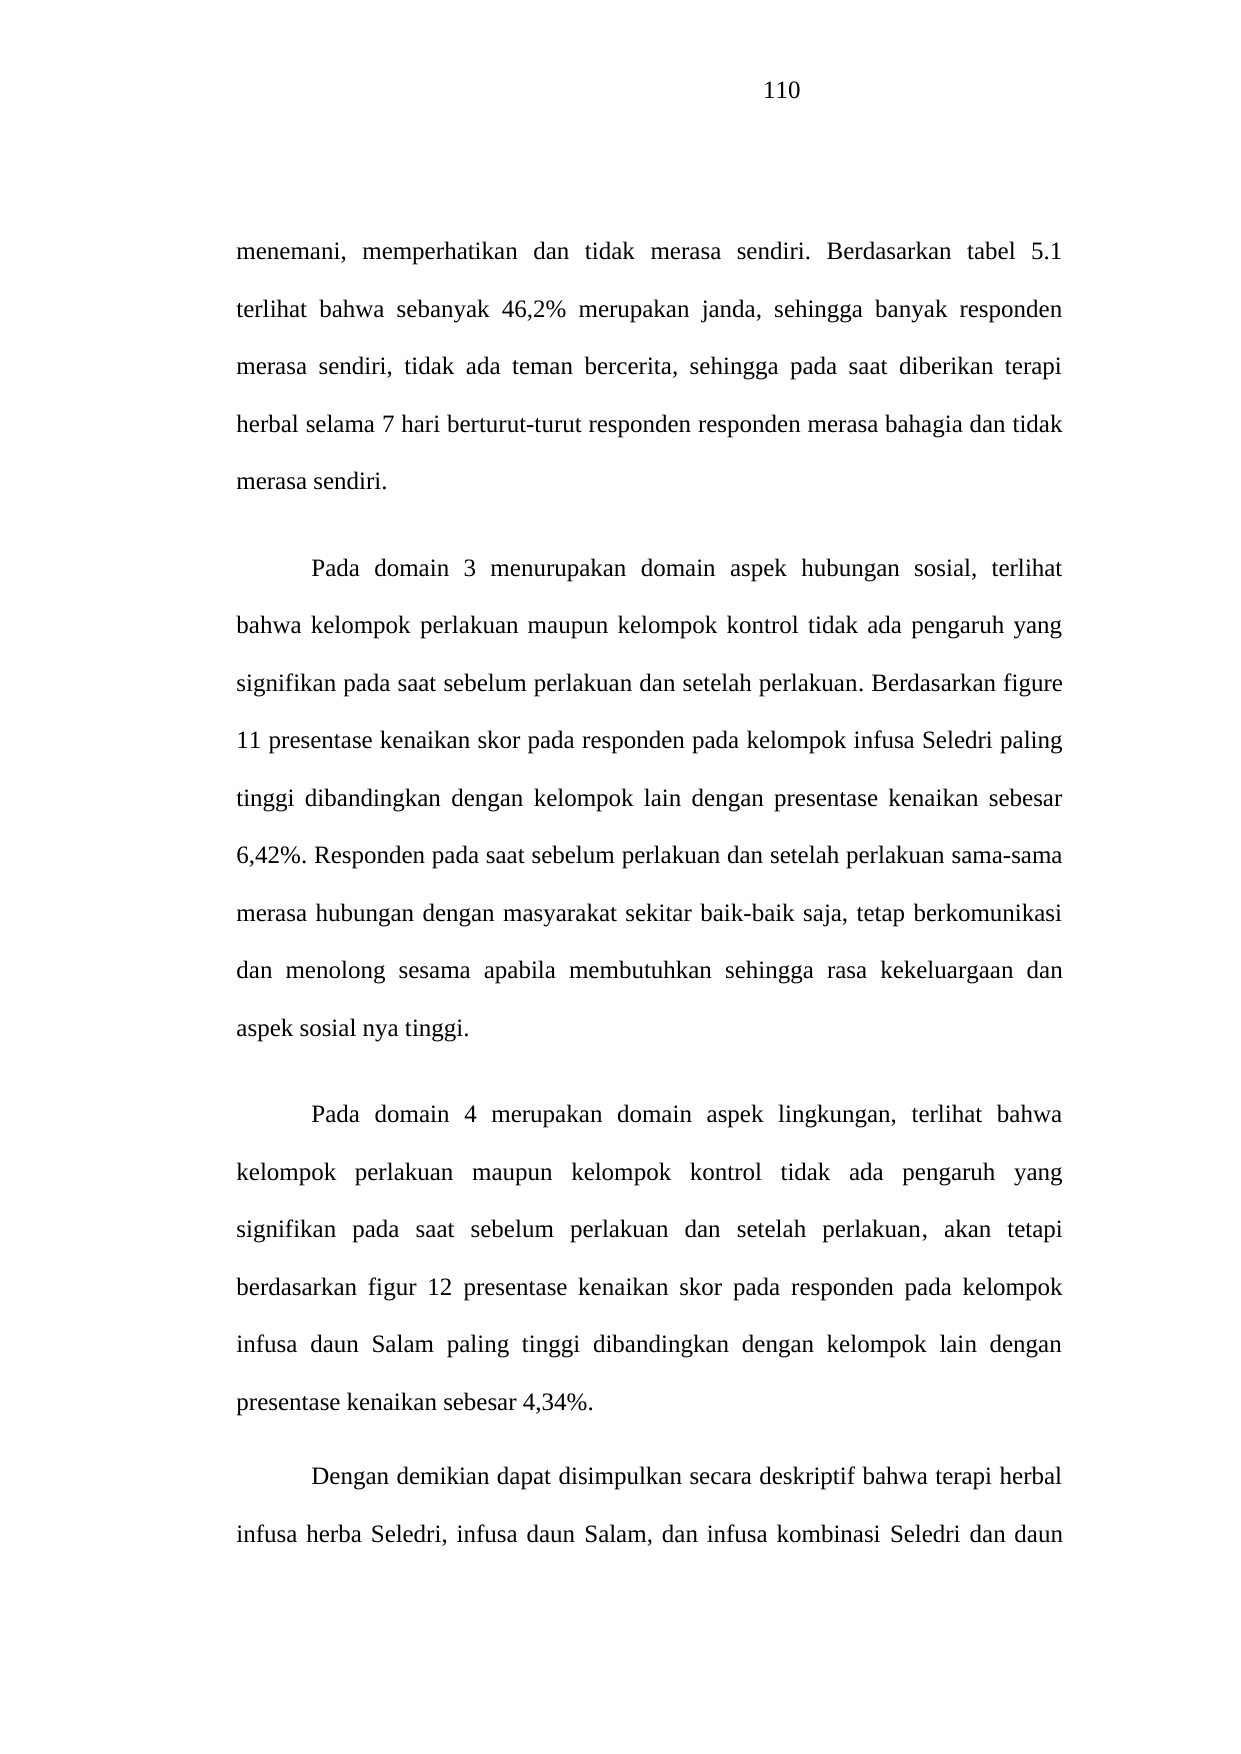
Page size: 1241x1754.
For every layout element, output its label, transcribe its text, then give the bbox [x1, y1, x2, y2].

text Pada domain 3 menurupakan domain aspek hubungan sosial, terlihat bahwa kelompok perlakuan maupun kelompok kontrol tidak ada pengaruh yang signifikan pada saat sebelum perlakuan dan setelah perlakuan. Berdasarkan figure 11 presentase kenaikan skor pada responden pada kelompok infusa Seledri paling tinggi dibandingkan dengan kelompok lain dengan presentase kenaikan sebesar 6,42%. Responden pada saat sebelum perlakuan dan setelah perlakuan sama-sama merasa hubungan dengan masyarakat sekitar baik-baik saja, tetap berkomunikasi dan menolong sesama apabila membutuhkan sehingga rasa kekeluargaan dan aspek sosial nya tinggi. [236, 553, 1063, 1042]
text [236, 1461, 1063, 1547]
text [236, 236, 1063, 495]
text Pada domain 4 merupakan domain aspek lingkungan, terlihat bahwa kelompok perlakuan maupun kelompok kontrol tidak ada pengaruh yang signifikan pada saat sebelum perlakuan dan setelah perlakuan, akan tetapi berdasarkan figur 12 presentase kenaikan skor pada responden pada kelompok infusa daun Salam paling tinggi dibandingkan dengan kelompok lain dengan presentase kenaikan sebesar 4,34%. [236, 1099, 1063, 1416]
